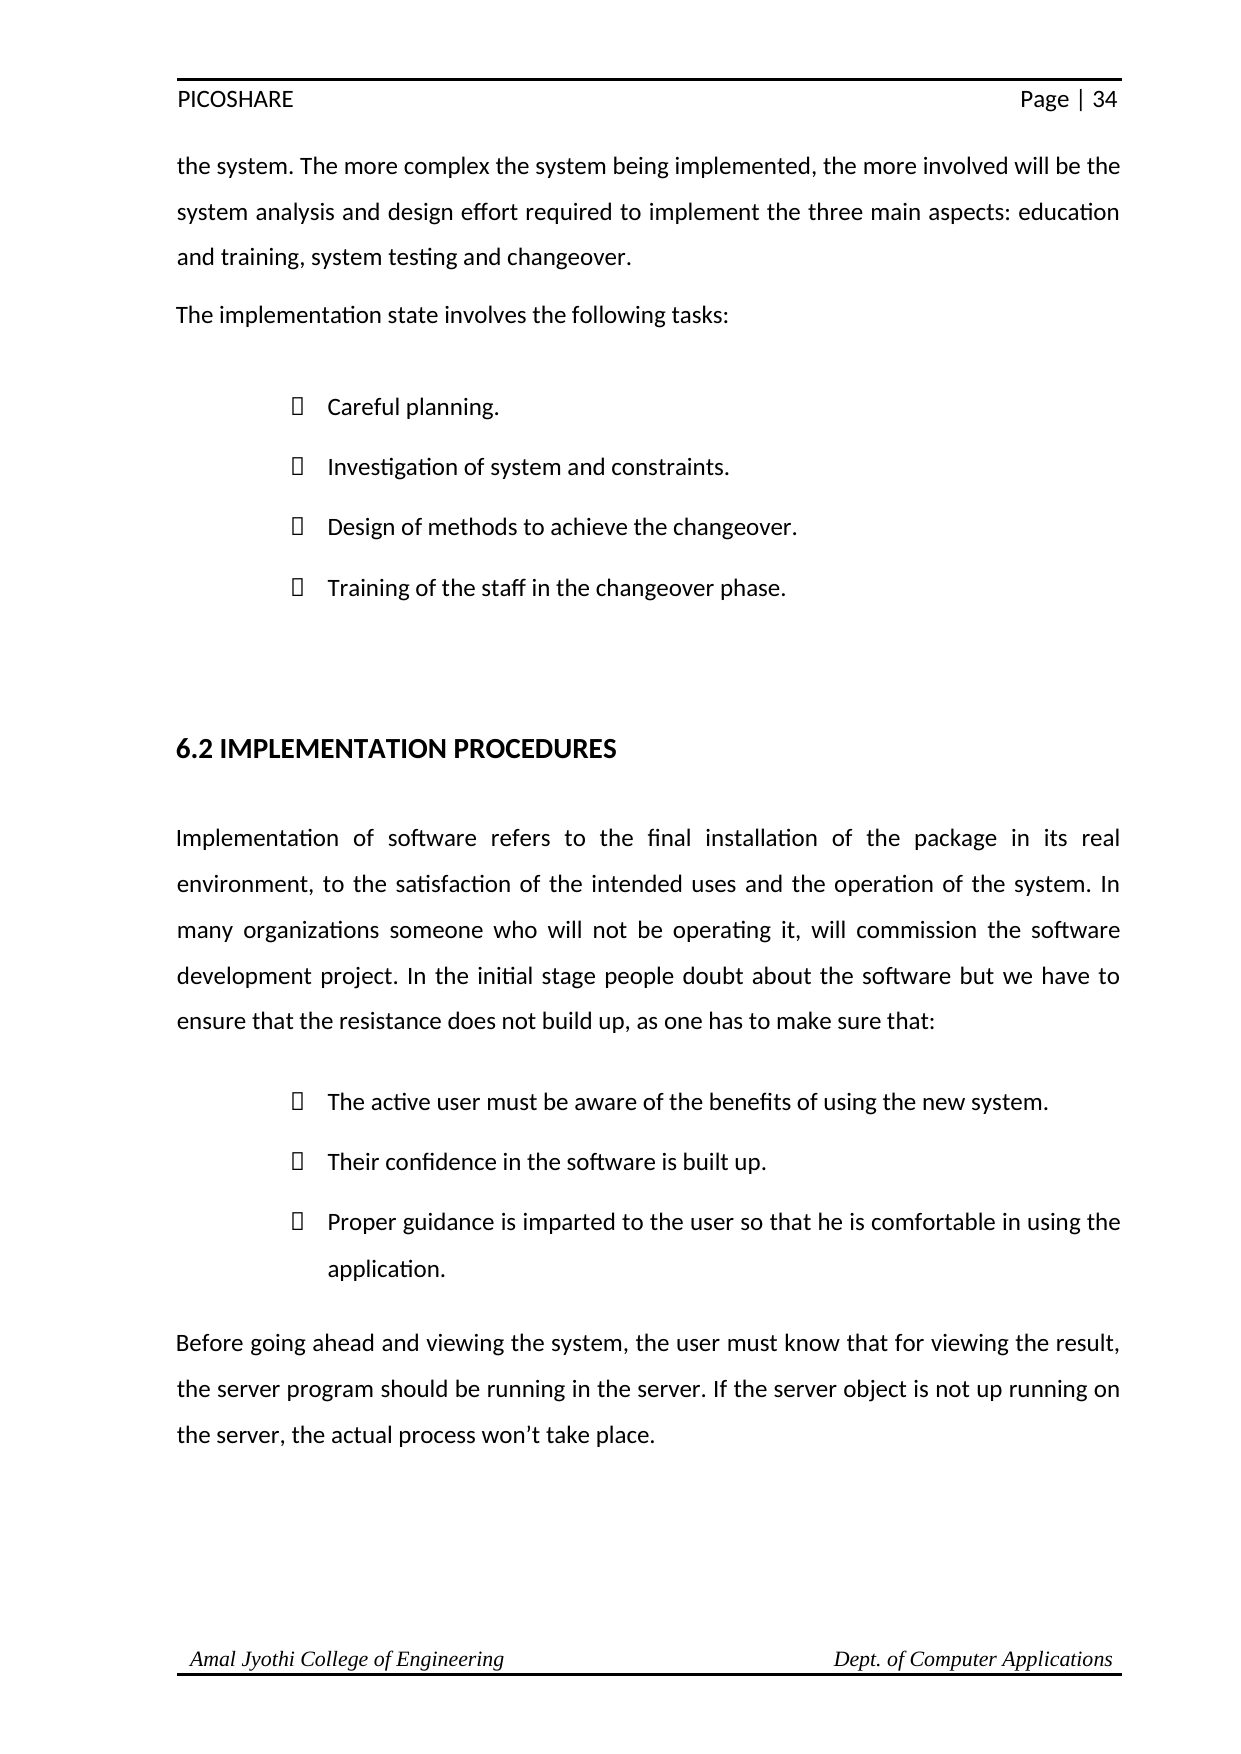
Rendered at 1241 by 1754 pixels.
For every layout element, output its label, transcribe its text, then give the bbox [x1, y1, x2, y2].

list The active user must be aware of the benefits of using the new system. [290, 1083, 1122, 1117]
text Before going ahead and viewing the system, the user must know that for viewing the result, the server program should be running in the server. If the server object is not up running on the server, the actual process won’t take place. [176, 1327, 1122, 1449]
text Implementation of software refers to the final installation of the package in its real environment, to the satisfaction of the intended uses and the operation of the system. In many organizations someone who will not be operating it, will commission the software development project. In the initial stage people doubt about the software but we have to ensure that the resistance does not build up, as one has to make sure that: [176, 823, 1122, 1036]
list Their confidence in the software is built up. [290, 1144, 1122, 1178]
subtitle 6.2 IMPLEMENTATION PROCEDURES [176, 730, 1122, 766]
list Design of methods to achieve the changeover. [290, 509, 1122, 543]
list Proper guidance is imparted to the user so that he is comfortable in using the application. [290, 1204, 1122, 1284]
list Training of the staff in the changeover phase. [290, 570, 1122, 604]
text The implementation state involves the following tasks: [176, 299, 1122, 330]
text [176, 150, 1122, 272]
list Investigation of system and constraints. [290, 448, 1122, 482]
list Careful planning. [290, 388, 1122, 422]
